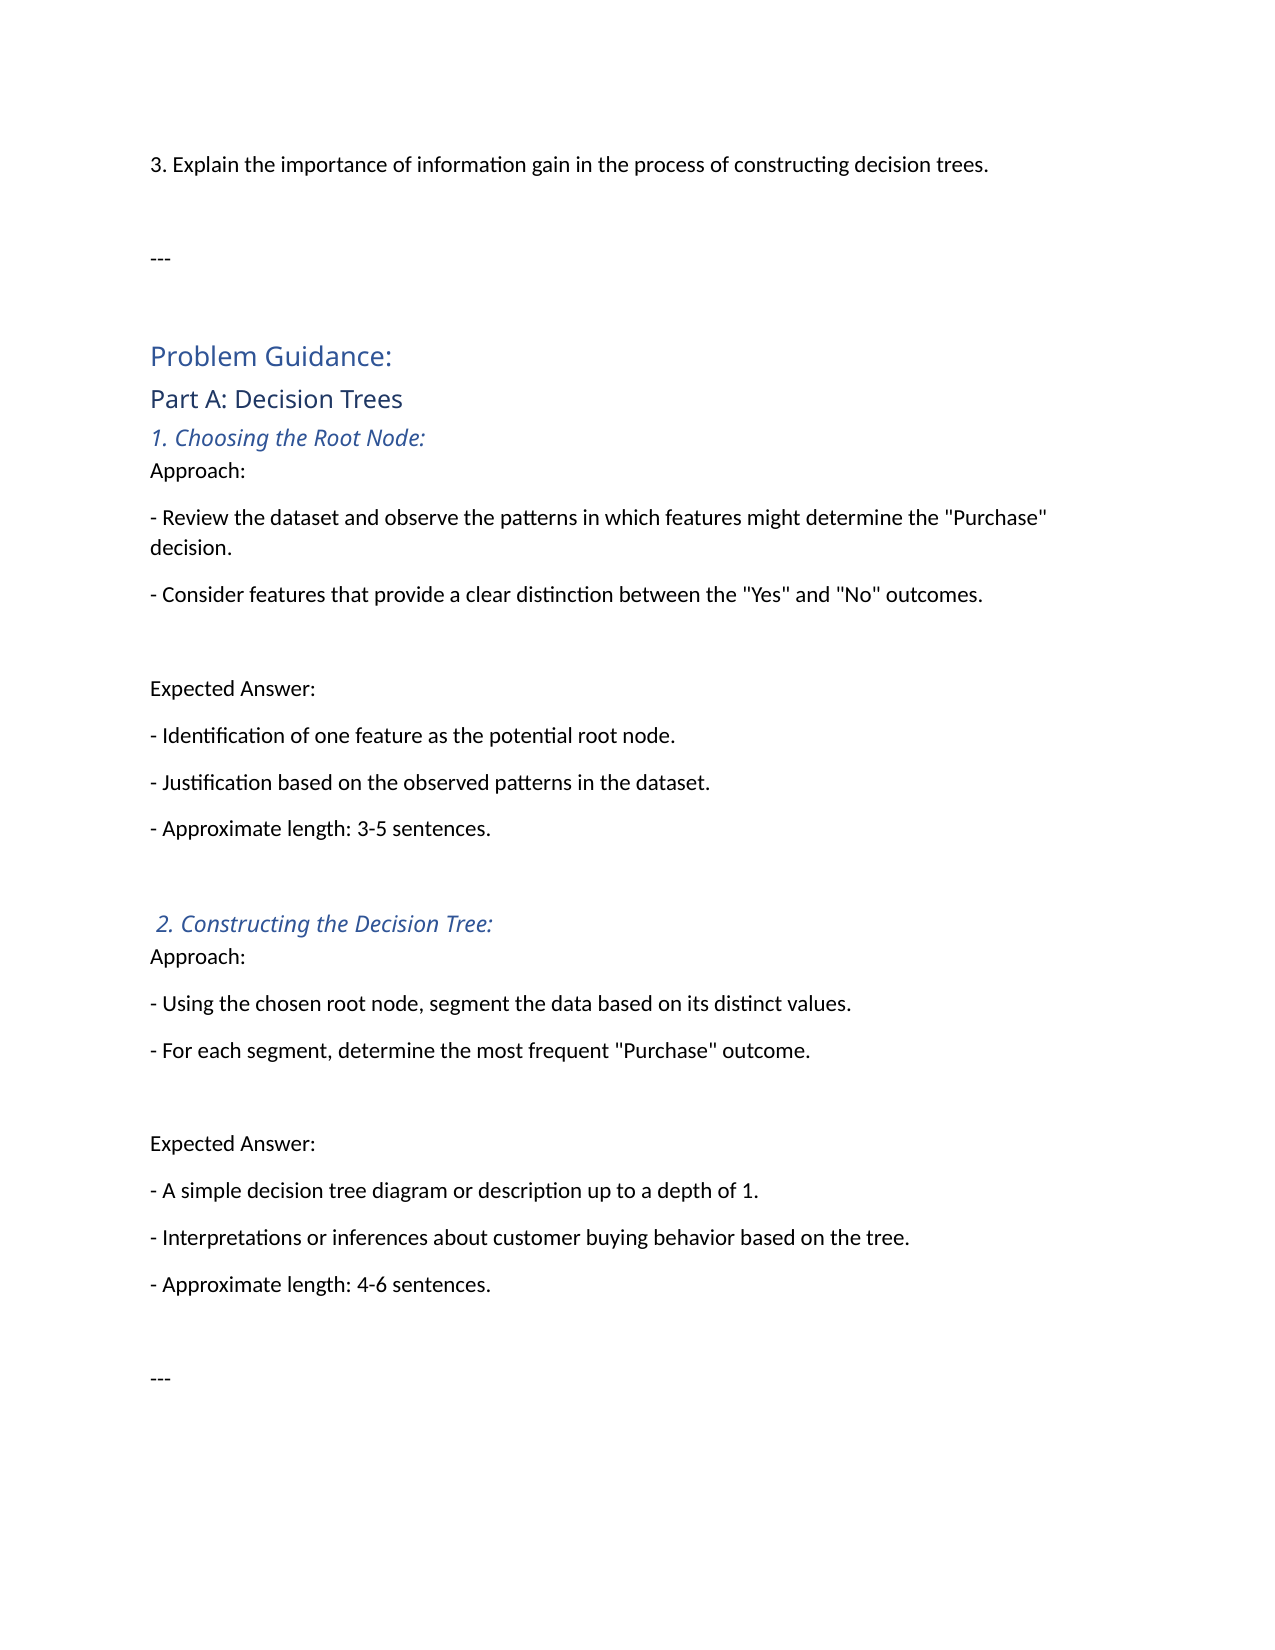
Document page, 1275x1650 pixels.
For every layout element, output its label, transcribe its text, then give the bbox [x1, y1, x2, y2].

text Expected Answer: [150, 674, 1125, 702]
subtitle 1. Choosing the Root Node: [150, 422, 1125, 454]
text - A simple decision tree diagram or description up to a depth of 1. [150, 1176, 1125, 1204]
subtitle Part A: Decision Trees [150, 381, 1125, 416]
subtitle Problem Guidance: [150, 337, 1125, 374]
text 3. Explain the importance of information gain in the process of constructing decision trees. [150, 150, 1125, 178]
text --- [150, 1364, 1125, 1392]
text - Identification of one feature as the potential root node. [150, 721, 1125, 749]
text Approach: [150, 456, 1125, 484]
text - Consider features that provide a clear distinction between the "Yes" and "No" outcomes. [150, 580, 1125, 608]
text - Using the chosen root node, segment the data based on its distinct values. [150, 989, 1125, 1017]
text - Approximate length: 4-6 sentences. [150, 1270, 1125, 1298]
text Expected Answer: [150, 1129, 1125, 1157]
subtitle 2. Constructing the Decision Tree: [150, 908, 1125, 939]
text Approach: [150, 942, 1125, 970]
text - Interpretations or inferences about customer buying behavior based on the tree. [150, 1223, 1125, 1251]
text - Approximate length: 3-5 sentences. [150, 814, 1125, 842]
text - For each segment, determine the most frequent "Purchase" outcome. [150, 1036, 1125, 1064]
text --- [150, 244, 1125, 272]
text - Justification based on the observed patterns in the dataset. [150, 768, 1125, 796]
text - Review the dataset and observe the patterns in which features might determine the "Purchase" decision. [150, 503, 1125, 561]
